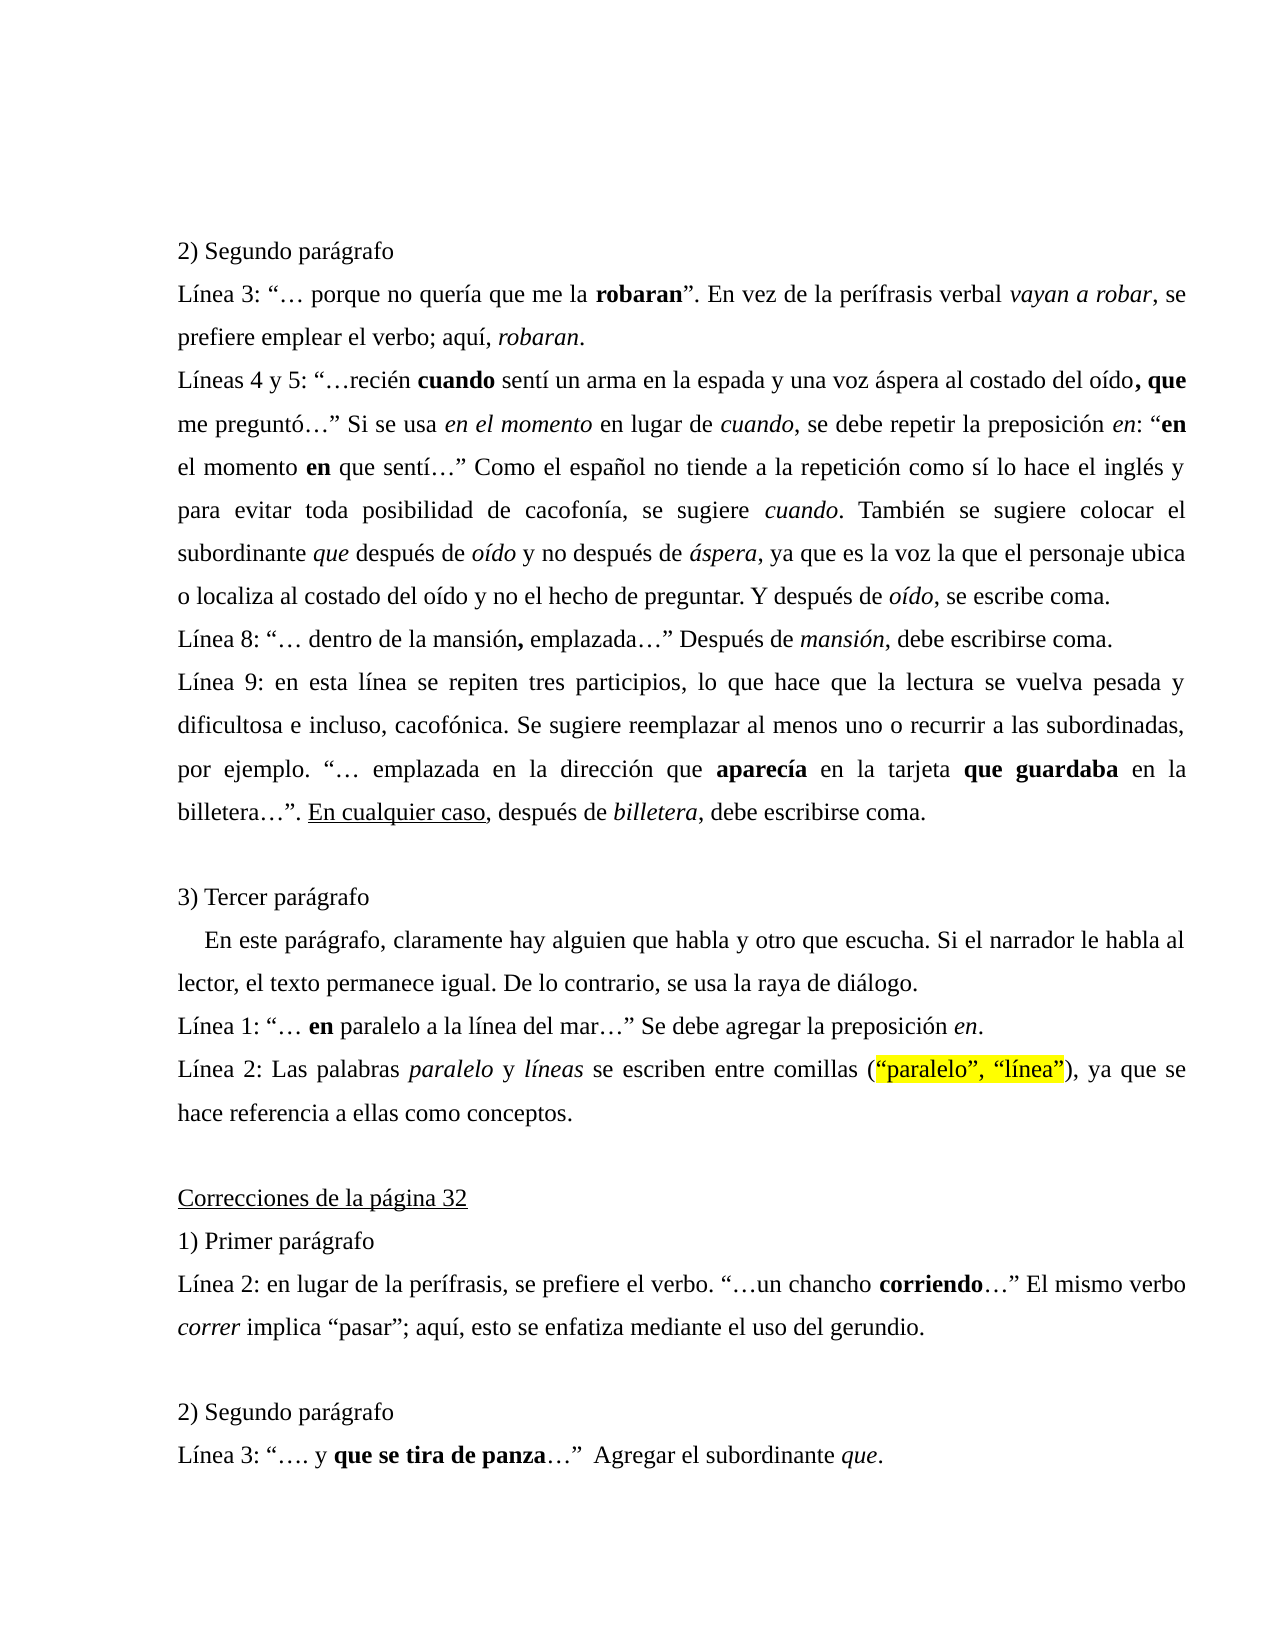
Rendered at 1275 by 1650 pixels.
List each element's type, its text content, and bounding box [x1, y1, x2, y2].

text Línea 2: Las palabras paralelo y líneas se escriben entre comillas (“paralelo”, “línea”), ya que se hace referencia a ellas como conceptos. [177, 1054, 1186, 1126]
text 3) Tercer parágrafo [177, 882, 1186, 911]
text Correcciones de la página 32 [177, 1183, 1186, 1211]
text 2) Segundo parágrafo [177, 236, 1186, 265]
text Línea 8: “… dentro de la mansión, emplazada…” Después de mansión, debe escribirse coma. [177, 624, 1186, 653]
text En este parágrafo, claramente hay alguien que habla y otro que escucha. Si el narrador le habla al lector, el texto permanece igual. De lo contrario, se usa la raya de diálogo. [177, 925, 1186, 997]
text 1) Primer parágrafo [177, 1226, 1186, 1254]
text 2) Segundo parágrafo [177, 1397, 1186, 1426]
text Línea 3: “…. y que se tira de panza…” Agregar el subordinante que. [177, 1440, 1186, 1469]
text Línea 2: en lugar de la perífrasis, se prefiere el verbo. “…un chancho corriendo…” El mismo verbo correr implica “pasar”; aquí, esto se enfatiza mediante el uso del gerundio. [177, 1269, 1186, 1341]
text Líneas 4 y 5: “…recién cuando sentí un arma en la espada y una voz áspera al costado del oído, que me preguntó…” Si se usa en el momento en lugar de cuando, se debe repetir la preposición en: “en el momento en que sentí…” Como el español no tiende a la repetición como sí lo hace el inglés y para evitar toda posibilidad de cacofonía, se sugiere cuando. También se sugiere colocar el subordinante que después de oído y no después de áspera, ya que es la voz la que el personaje ubica o localiza al costado del oído y no el hecho de preguntar. Y después de oído, se escribe coma. [177, 366, 1186, 610]
text Línea 9: en esta línea se repiten tres participios, lo que hace que la lectura se vuelva pesada y dificultosa e incluso, cacofónica. Se sugiere reemplazar al menos uno o recurrir a las subordinadas, por ejemplo. “… emplazada en la dirección que aparecía en la tarjeta que guardaba en la billetera…”. En cualquier caso, después de billetera, debe escribirse coma. [177, 667, 1186, 826]
text Línea 1: “… en paralelo a la línea del mar…” Se debe agregar la preposición en. [177, 1011, 1186, 1040]
text Línea 3: “… porque no quería que me la robaran”. En vez de la perífrasis verbal vayan a robar, se prefiere emplear el verbo; aquí, robaran. [177, 279, 1186, 351]
